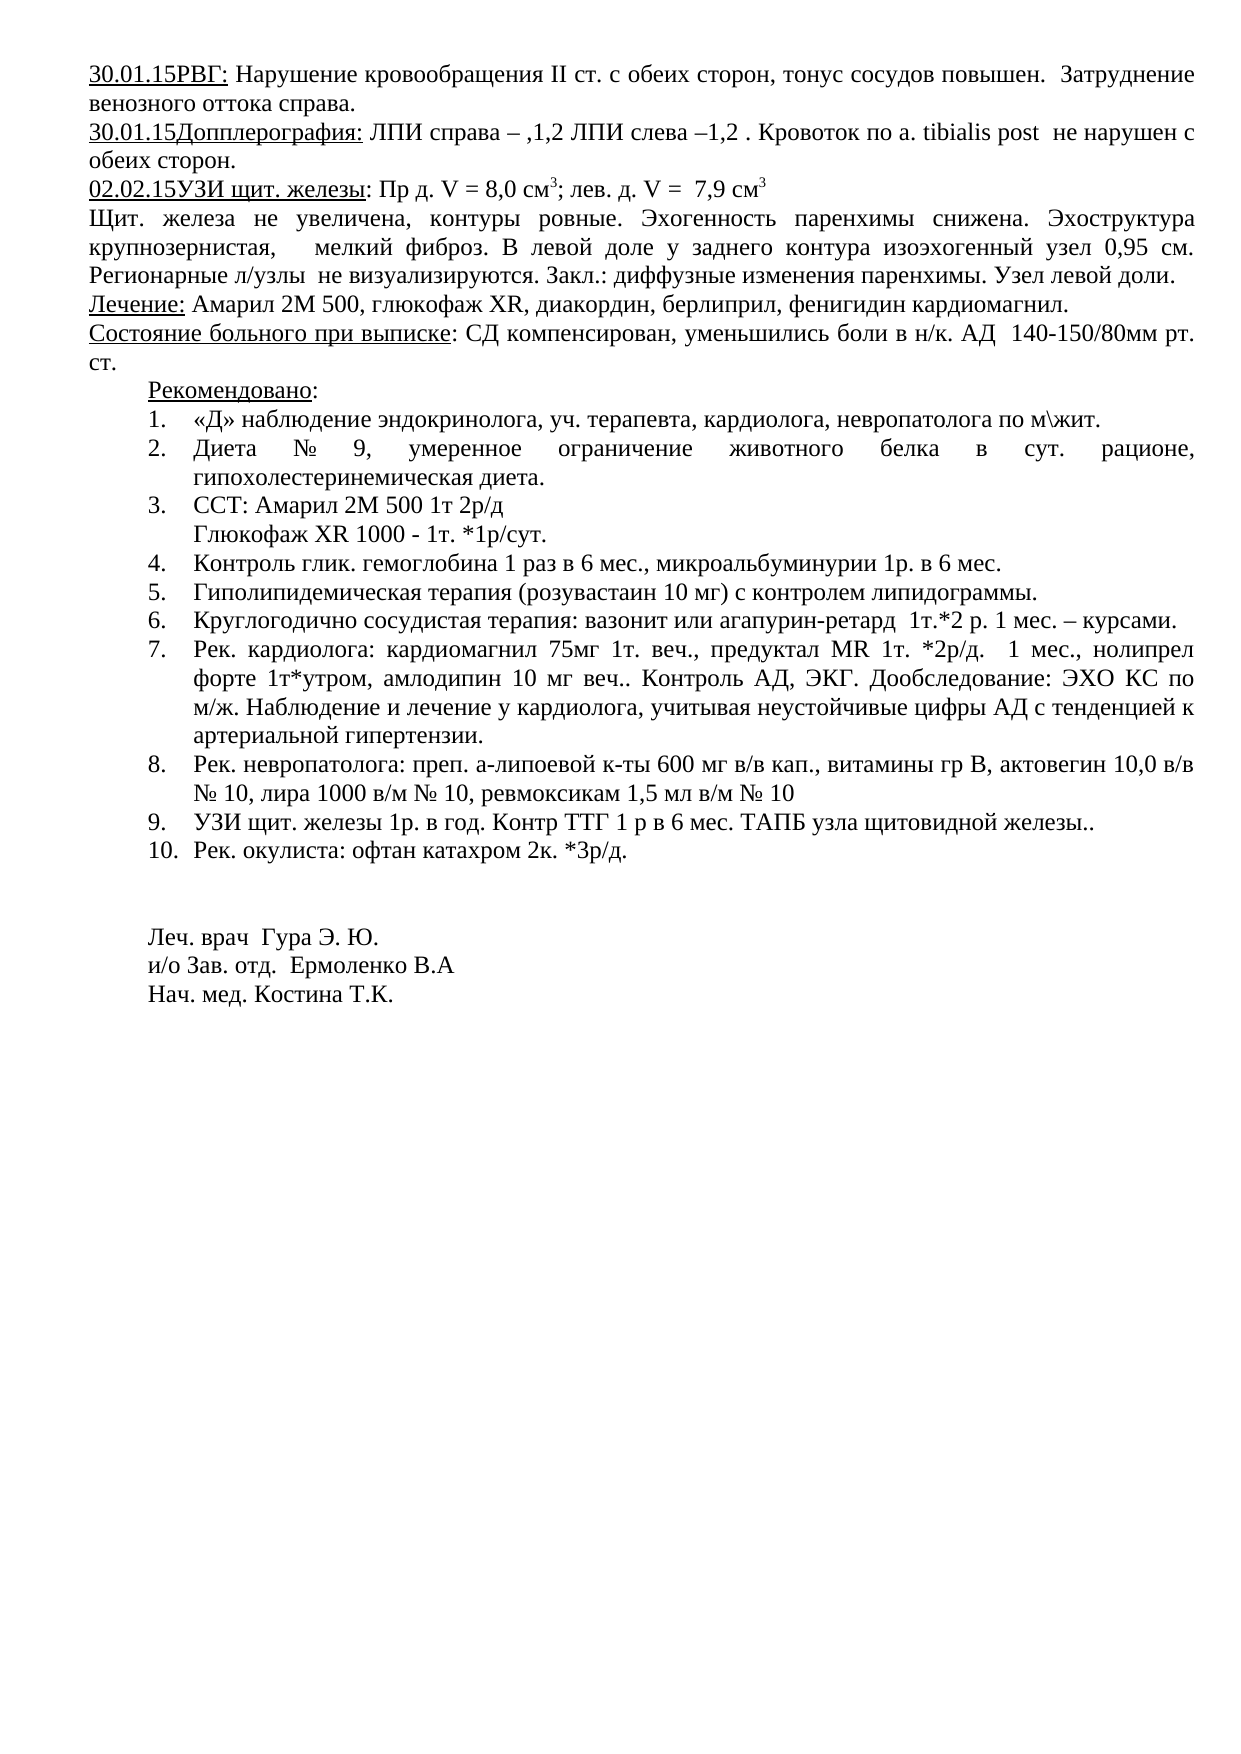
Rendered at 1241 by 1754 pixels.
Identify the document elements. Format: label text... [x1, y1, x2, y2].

text 30.01.15РВГ: Нарушение кровообращения II ст. с обеих сторон, тонус сосудов повышен. Затруднение венозного оттока справа. [89, 59, 1196, 117]
text Глюкофаж XR 1000 - 1т. *1р/сут. [193, 519, 1196, 548]
list Диета № 9, умеренное ограничение животного белка в сут. рационе, гипохолестеринемическая диета. [148, 433, 1196, 490]
list УЗИ щит. железы 1р. в год. Контр ТТГ 1 р в 6 мес. ТАПБ узла щитовидной железы.. [148, 807, 1196, 835]
text и/о Зав. отд. Ермоленко В.А [148, 950, 1196, 979]
list Рек. невропатолога: преп. а-липоевой к-ты 600 мг в/в кап., витамины гр В, актовегин 10,0 в/в № 10, лира 1000 в/м № 10, ревмоксикам 1,5 мл в/м № 10 [148, 749, 1196, 807]
text Щит. железа не увеличена, контуры ровные. Эхогенность паренхимы снижена. Эхоструктура крупнозернистая, мелкий фиброз. В левой доле у заднего контура изоэхогенный узел 0,95 см. Регионарные л/узлы не визуализируются. Закл.: диффузные изменения паренхимы. Узел левой доли. [89, 203, 1196, 289]
list Контроль глик. гемоглобина 1 раз в 6 мес., микроальбуминурии 1р. в 6 мес. [148, 548, 1196, 577]
text 30.01.15Допплерография: ЛПИ справа – ,1,2 ЛПИ слева –1,2 . Кровоток по а. tibialis роst не нарушен с обеих сторон. [89, 117, 1196, 174]
text Лечение: Амарил 2М 500, глюкофаж XR, диакордин, берлиприл, фенигидин кардиомагнил. [89, 289, 1196, 318]
subtitle Леч. врач Гура Э. Ю. [148, 922, 1196, 950]
list ССТ: Амарил 2М 500 1т 2р/д [148, 490, 1196, 519]
text Рекомендовано: [148, 375, 1196, 404]
list Рек. окулиста: офтан катахром 2к. *3р/д. [148, 835, 1196, 864]
list Рек. кардиолога: кардиомагнил 75мг 1т. веч., предуктал МR 1т. *2р/д. 1 мес., нолипрел форте 1т*утром, амлодипин 10 мг веч.. Контроль АД, ЭКГ. Дообследование: ЭХО КС по м/ж. Наблюдение и лечение у кардиолога, учитывая неустойчивые цифры АД с тенденцией к артериальной гипертензии. [148, 634, 1196, 749]
text 02.02.15УЗИ щит. железы: Пр д. V = 8,0 см3; лев. д. V = 7,9 см3 [89, 174, 1196, 203]
list Гиполипидемическая терапия (розувастаин 10 мг) с контролем липидограммы. [148, 577, 1196, 605]
list «Д» наблюдение эндокринолога, уч. терапевта, кардиолога, невропатолога по м\жит. [148, 404, 1196, 433]
text Состояние больного при выписке: СД компенсирован, уменьшились боли в н/к. АД 140-150/80мм рт. ст. [89, 318, 1196, 375]
text Нач. мед. Костина Т.К. [148, 979, 1196, 1008]
list Круглогодично сосудистая терапия: вазонит или агапурин-ретард 1т.*2 р. 1 мес. – курсами. [148, 605, 1196, 634]
